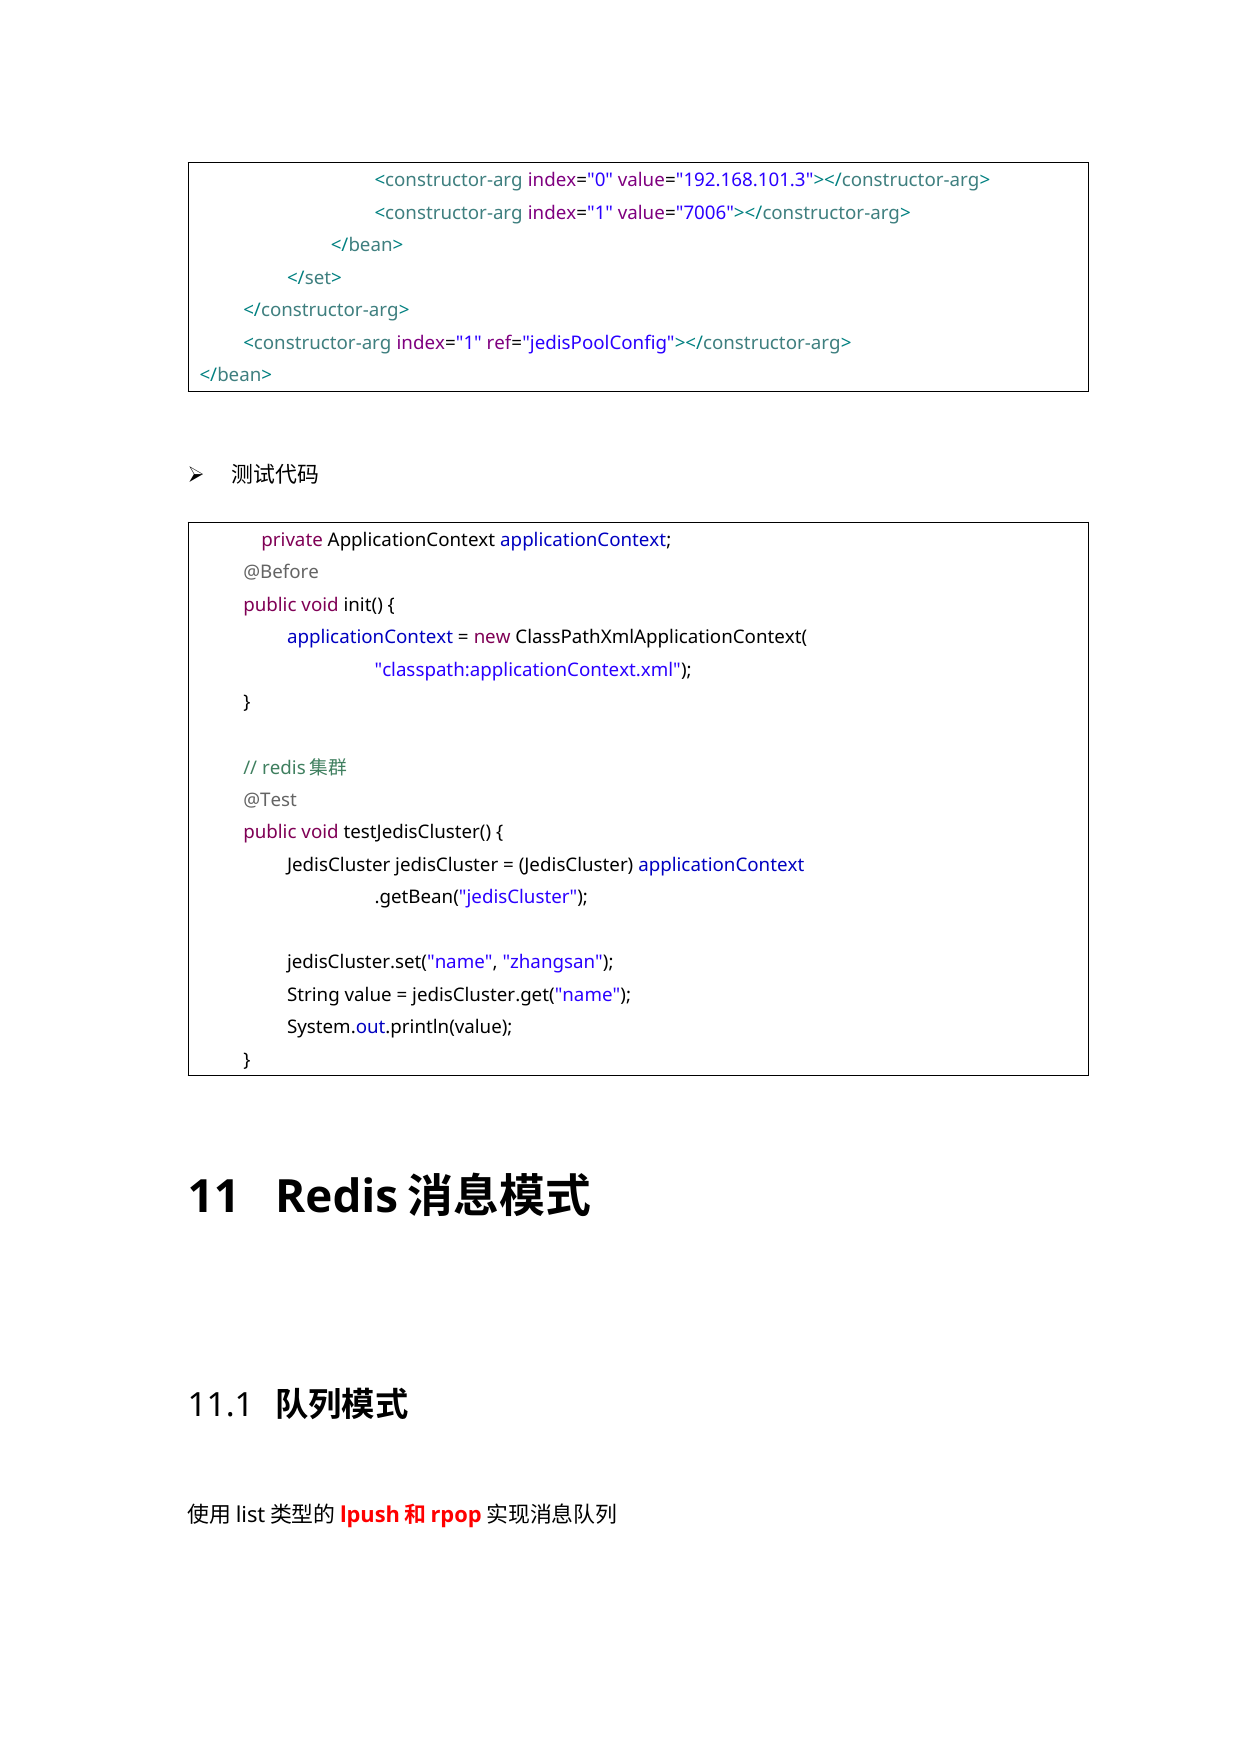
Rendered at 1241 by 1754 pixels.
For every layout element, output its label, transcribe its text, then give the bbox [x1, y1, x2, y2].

text 使用list类型的lpush和rpop实现消息队列 [187, 1497, 1053, 1529]
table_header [189, 163, 1088, 391]
table_header private ApplicationContext applicationContext; @Before public void init() { applicationContext = new ClassPathXmlApplicationContext( "classpath:applicationContext.xml"); } // redis集群 @Test public void testJedisCluster() { JedisCluster jedisCluster = (JedisCluster) applicationContext .getBean("jedisCluster"); jedisCluster.set("name", "zhangsan"); String value = jedisCluster.get("name"); System.out.println(value); } [189, 523, 1088, 1075]
subtitle 队列模式 [187, 1370, 1053, 1435]
subtitle Redis消息模式 [187, 1144, 1053, 1242]
list 测试代码 [187, 457, 1053, 489]
